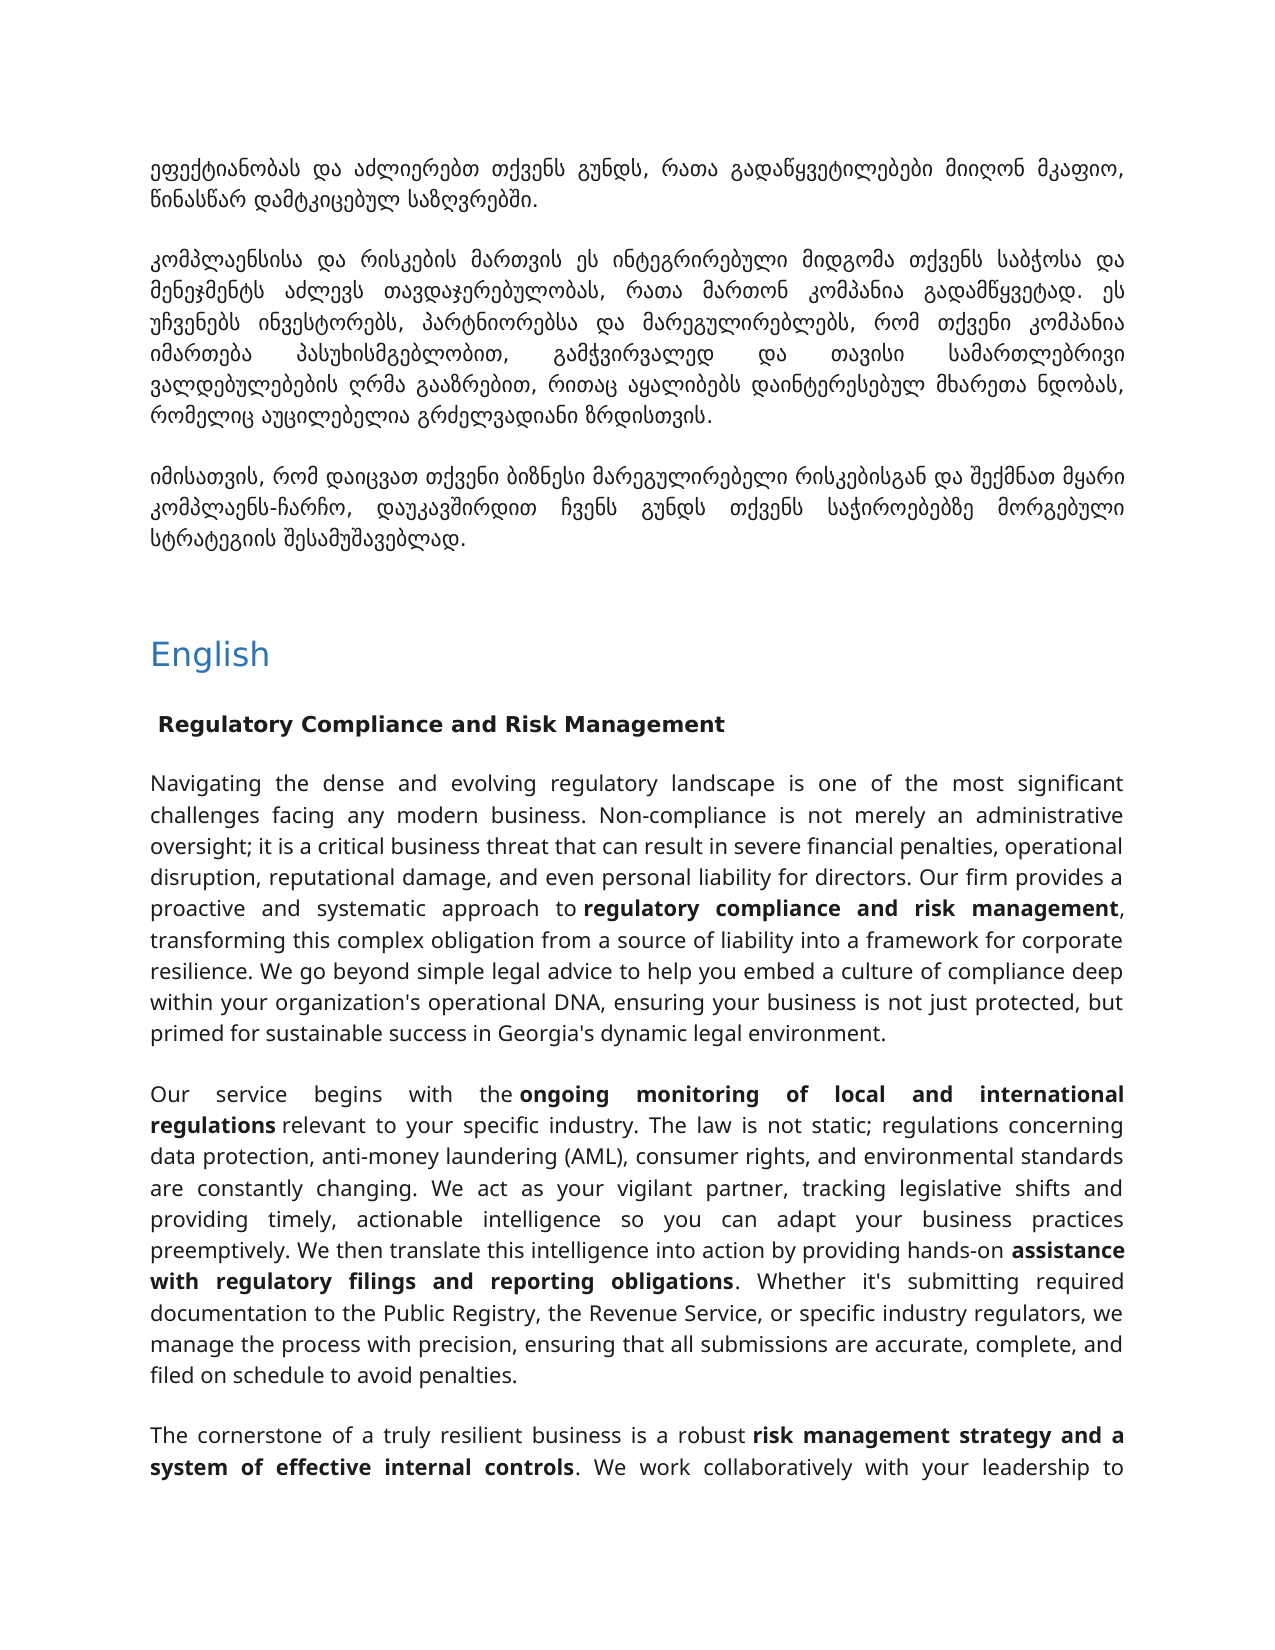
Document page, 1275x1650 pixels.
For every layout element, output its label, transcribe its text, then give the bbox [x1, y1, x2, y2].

text Our service begins with the ongoing monitoring of local and international regulations relevant to your specific industry. The law is not static; regulations concerning data protection, anti-money laundering (AML), consumer rights, and environmental standards are constantly changing. We act as your vigilant partner, tracking legislative shifts and providing timely, actionable intelligence so you can adapt your business practices preemptively. We then translate this intelligence into action by providing hands-on assistance with regulatory filings and reporting obligations. Whether it's submitting required documentation to the Public Registry, the Revenue Service, or specific industry regulators, we manage the process with precision, ensuring that all submissions are accurate, complete, and filed on schedule to avoid penalties. [150, 1077, 1125, 1390]
subtitle English [150, 635, 1125, 674]
text კომპლაენსისა და რისკების მართვის ეს ინტეგრირებული მიდგომა თქვენს საბჭოსა და მენეჯმენტს აძლევს თავდაჯერებულობას, რათა მართონ კომპანია გადამწყვეტად. ეს უჩვენებს ინვესტორებს, პარტნიორებსა და მარეგულირებლებს, რომ თქვენი კომპანია იმართება პასუხისმგებლობით, გამჭვირვალედ და თავისი სამართლებრივი ვალდებულებების ღრმა გააზრებით, რითაც აყალიბებს დაინტერესებულ მხარეთა ნდობას, რომელიც აუცილებელია გრძელვადიანი ზრდისთვის. [150, 242, 1125, 429]
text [150, 1419, 1125, 1481]
text Regulatory Compliance and Risk Management [150, 706, 1125, 738]
text იმისათვის, რომ დაიცვათ თქვენი ბიზნესი მარეგულირებელი რისკებისგან და შექმნათ მყარი კომპლაენს-ჩარჩო, დაუკავშირდით ჩვენს გუნდს თქვენს საჭიროებებზე მორგებული სტრატეგიის შესამუშავებლად. [150, 458, 1125, 552]
text Navigating the dense and evolving regulatory landscape is one of the most significant challenges facing any modern business. Non-compliance is not merely an administrative oversight; it is a critical business threat that can result in severe financial penalties, operational disruption, reputational damage, and even personal liability for directors. Our firm provides a proactive and systematic approach to regulatory compliance and risk management, transforming this complex obligation from a source of liability into a framework for corporate resilience. We go beyond simple legal advice to help you embed a culture of compliance deep within your organization's operational DNA, ensuring your business is not just protected, but primed for sustainable success in Georgia's dynamic legal environment. [150, 767, 1125, 1048]
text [150, 150, 1125, 212]
